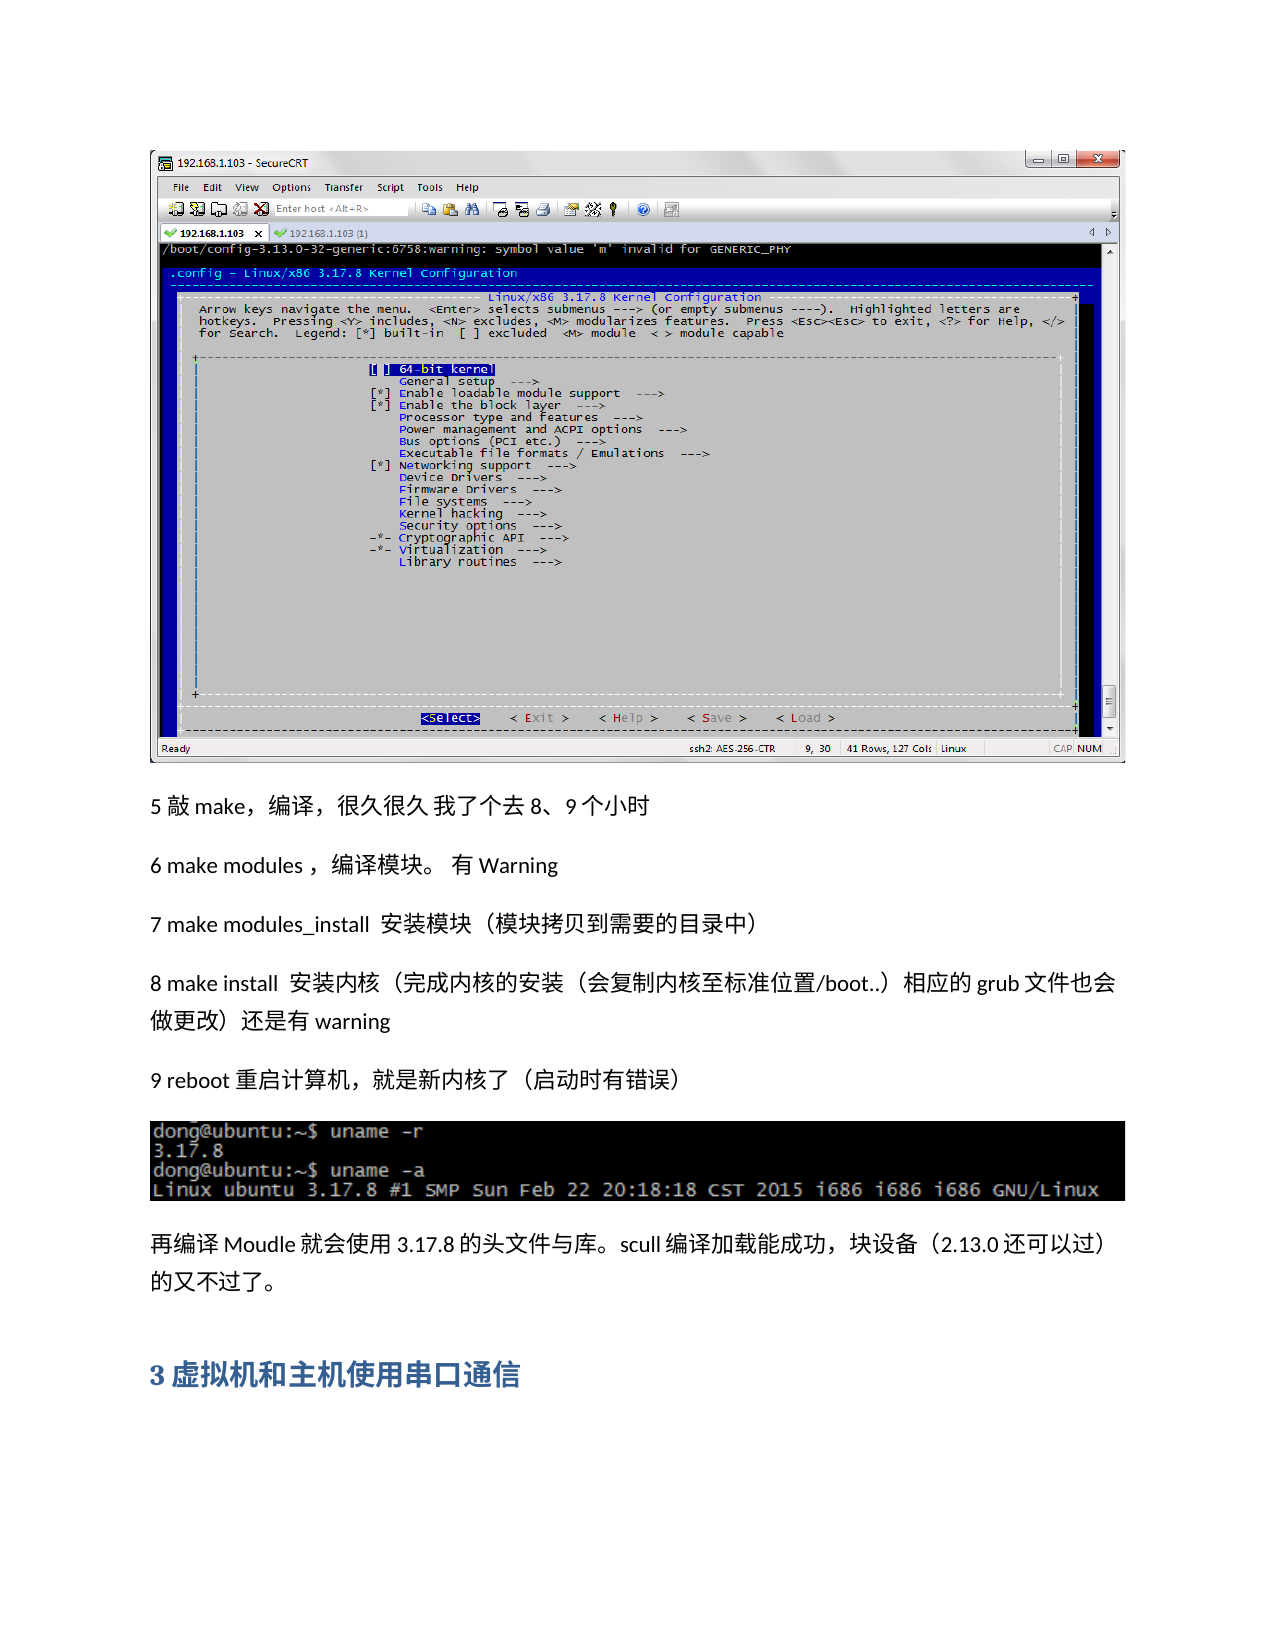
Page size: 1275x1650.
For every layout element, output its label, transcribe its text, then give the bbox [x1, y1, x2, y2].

text 9 reboot 重启计算机，就是新内核了（启动时有错误） [150, 1062, 1125, 1095]
picture [150, 150, 1125, 763]
text 7 make modules_install 安装模块（模块拷贝到需要的目录中） [150, 906, 1125, 939]
text 6 make modules ，编译模块。 有Warning [150, 847, 1125, 880]
subtitle 3 虚拟机和主机使用串口通信 [150, 1352, 1125, 1394]
text 再编译Moudle就会使用3.17.8的头文件与库。scull编译加载能成功，块设备（2.13.0还可以过）的又不过了。 [150, 1226, 1125, 1297]
picture [150, 1121, 1125, 1201]
text 5 敲make，编译，很久很久 我了个去8、9个小时 [150, 788, 1125, 821]
text 8 make install 安装内核（完成内核的安装（会复制内核至标准位置/boot..）相应的grub文件也会做更改）还是有warning [150, 965, 1125, 1036]
